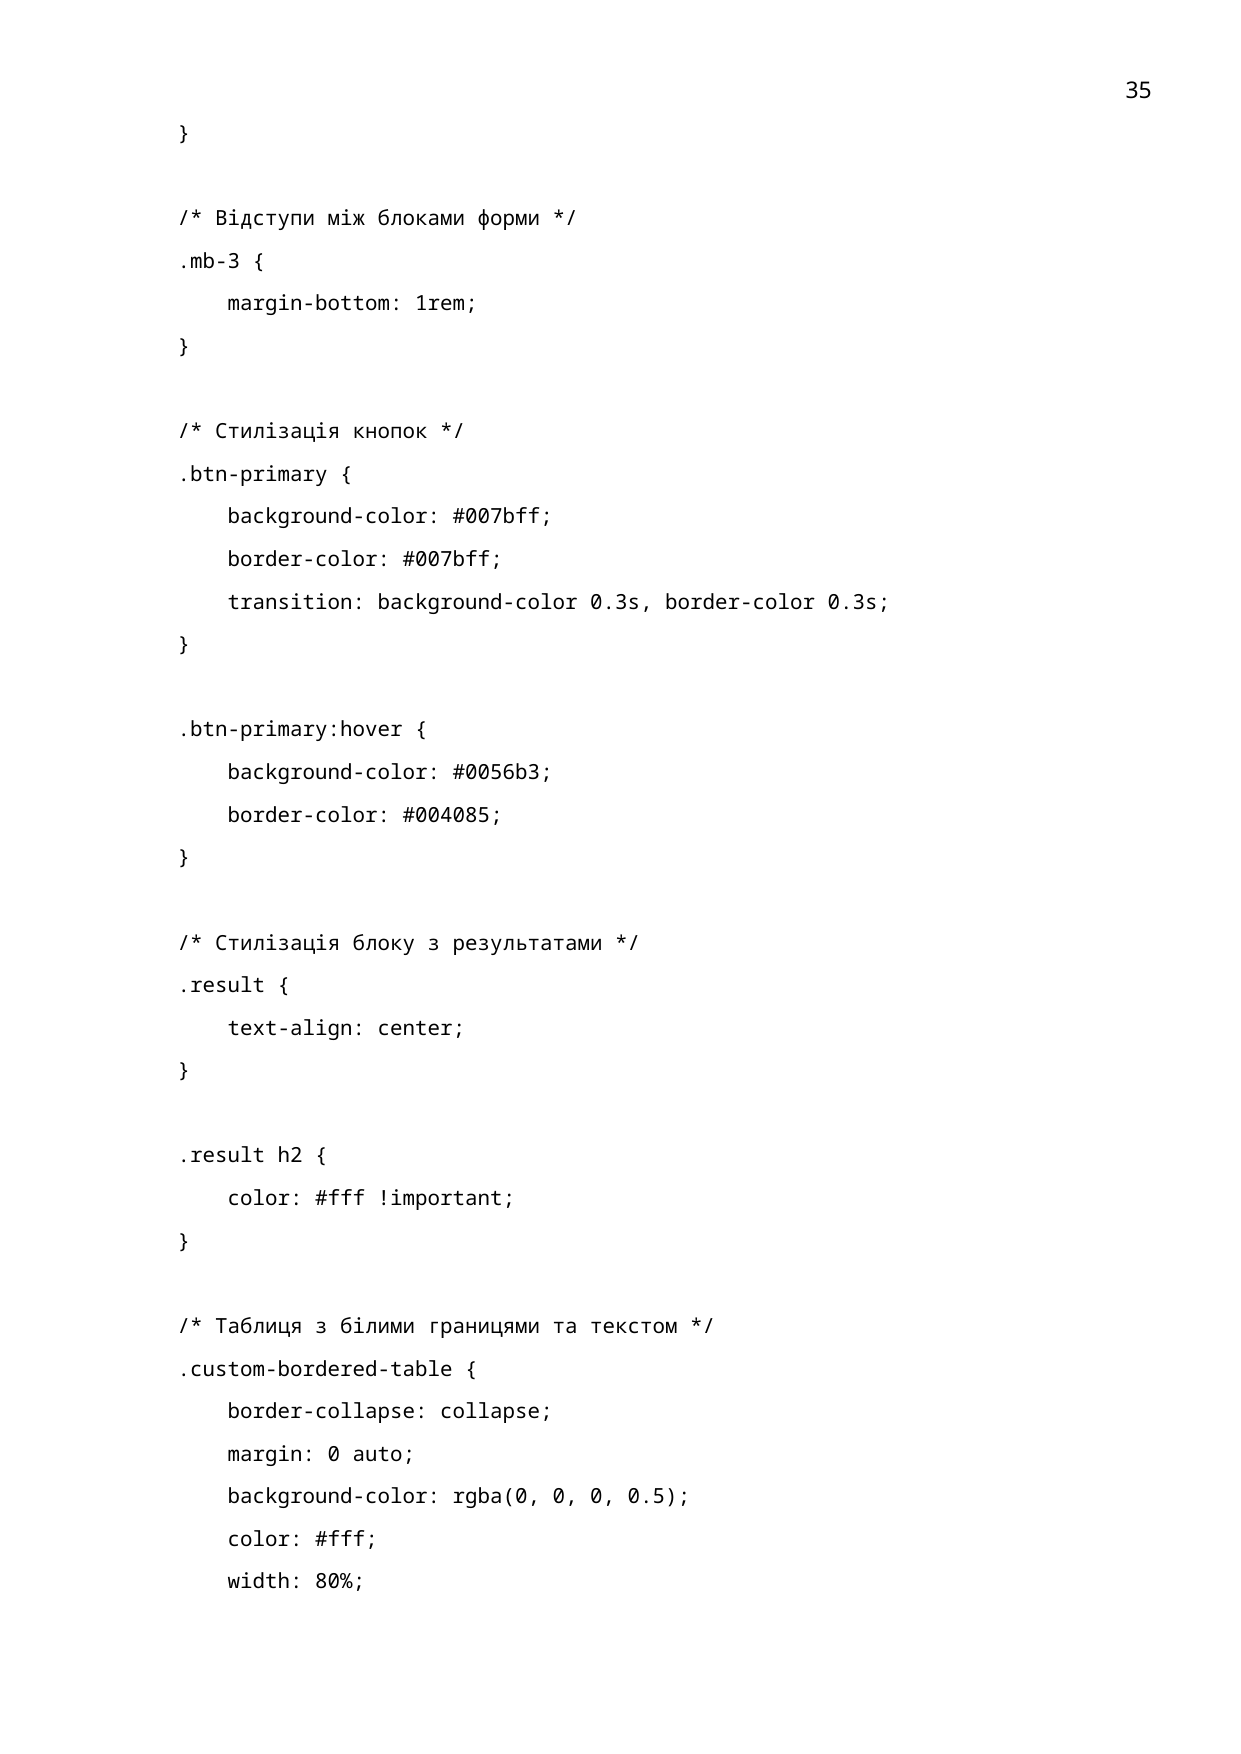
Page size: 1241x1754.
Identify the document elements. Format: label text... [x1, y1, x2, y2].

text border-collapse: collapse; [177, 1396, 1152, 1425]
text } [177, 842, 1152, 871]
text } [177, 1226, 1152, 1254]
text border-color: #007bff; [177, 544, 1152, 573]
text } [177, 118, 1152, 147]
text margin: 0 auto; [177, 1439, 1152, 1467]
text background-color: #007bff; [177, 502, 1152, 530]
text /* Стилізація блоку з результатами */ [177, 928, 1152, 956]
text /* Відступи між блоками форми */ [177, 203, 1152, 232]
text width: 80%; [177, 1567, 1152, 1595]
text .btn-primary { [177, 459, 1152, 487]
text background-color: #0056b3; [177, 757, 1152, 786]
text } [177, 1055, 1152, 1084]
text /* Таблиця з білими границями та текстом */ [177, 1311, 1152, 1339]
text margin-bottom: 1rem; [177, 288, 1152, 317]
text /* Стилізація кнопок */ [177, 416, 1152, 445]
text border-color: #004085; [177, 800, 1152, 828]
text transition: background-color 0.3s, border-color 0.3s; [177, 587, 1152, 615]
text .custom-bordered-table { [177, 1354, 1152, 1382]
text color: #fff !important; [177, 1183, 1152, 1212]
text } [177, 629, 1152, 658]
text color: #fff; [177, 1524, 1152, 1552]
text .result h2 { [177, 1141, 1152, 1169]
text text-align: center; [177, 1013, 1152, 1041]
text .btn-primary:hover { [177, 714, 1152, 743]
text .mb-3 { [177, 246, 1152, 274]
text } [177, 331, 1152, 359]
text .result { [177, 970, 1152, 999]
text background-color: rgba(0, 0, 0, 0.5); [177, 1481, 1152, 1510]
